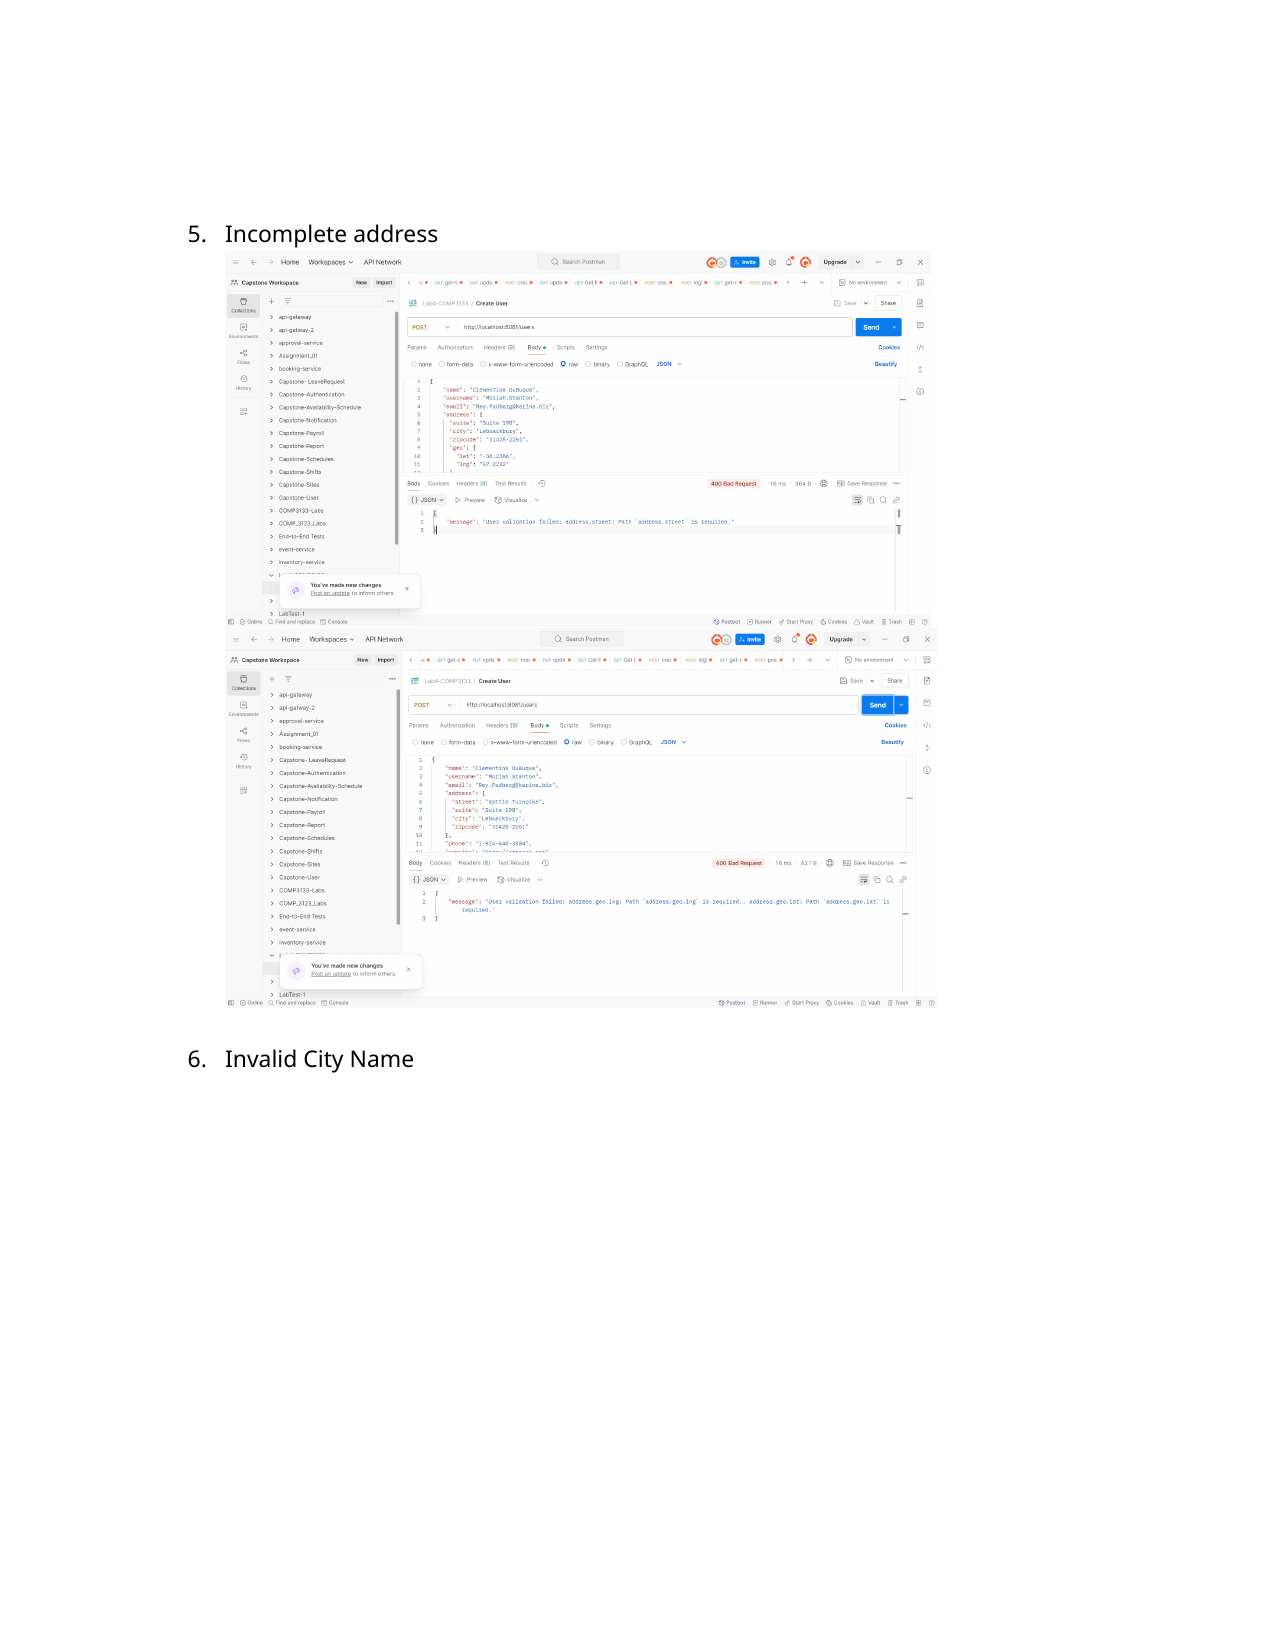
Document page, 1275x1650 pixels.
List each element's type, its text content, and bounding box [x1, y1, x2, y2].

picture [225, 251, 931, 627]
list Invalid City Name [187, 1043, 1125, 1075]
list Incomplete address [187, 217, 1125, 249]
picture [225, 628, 938, 1008]
